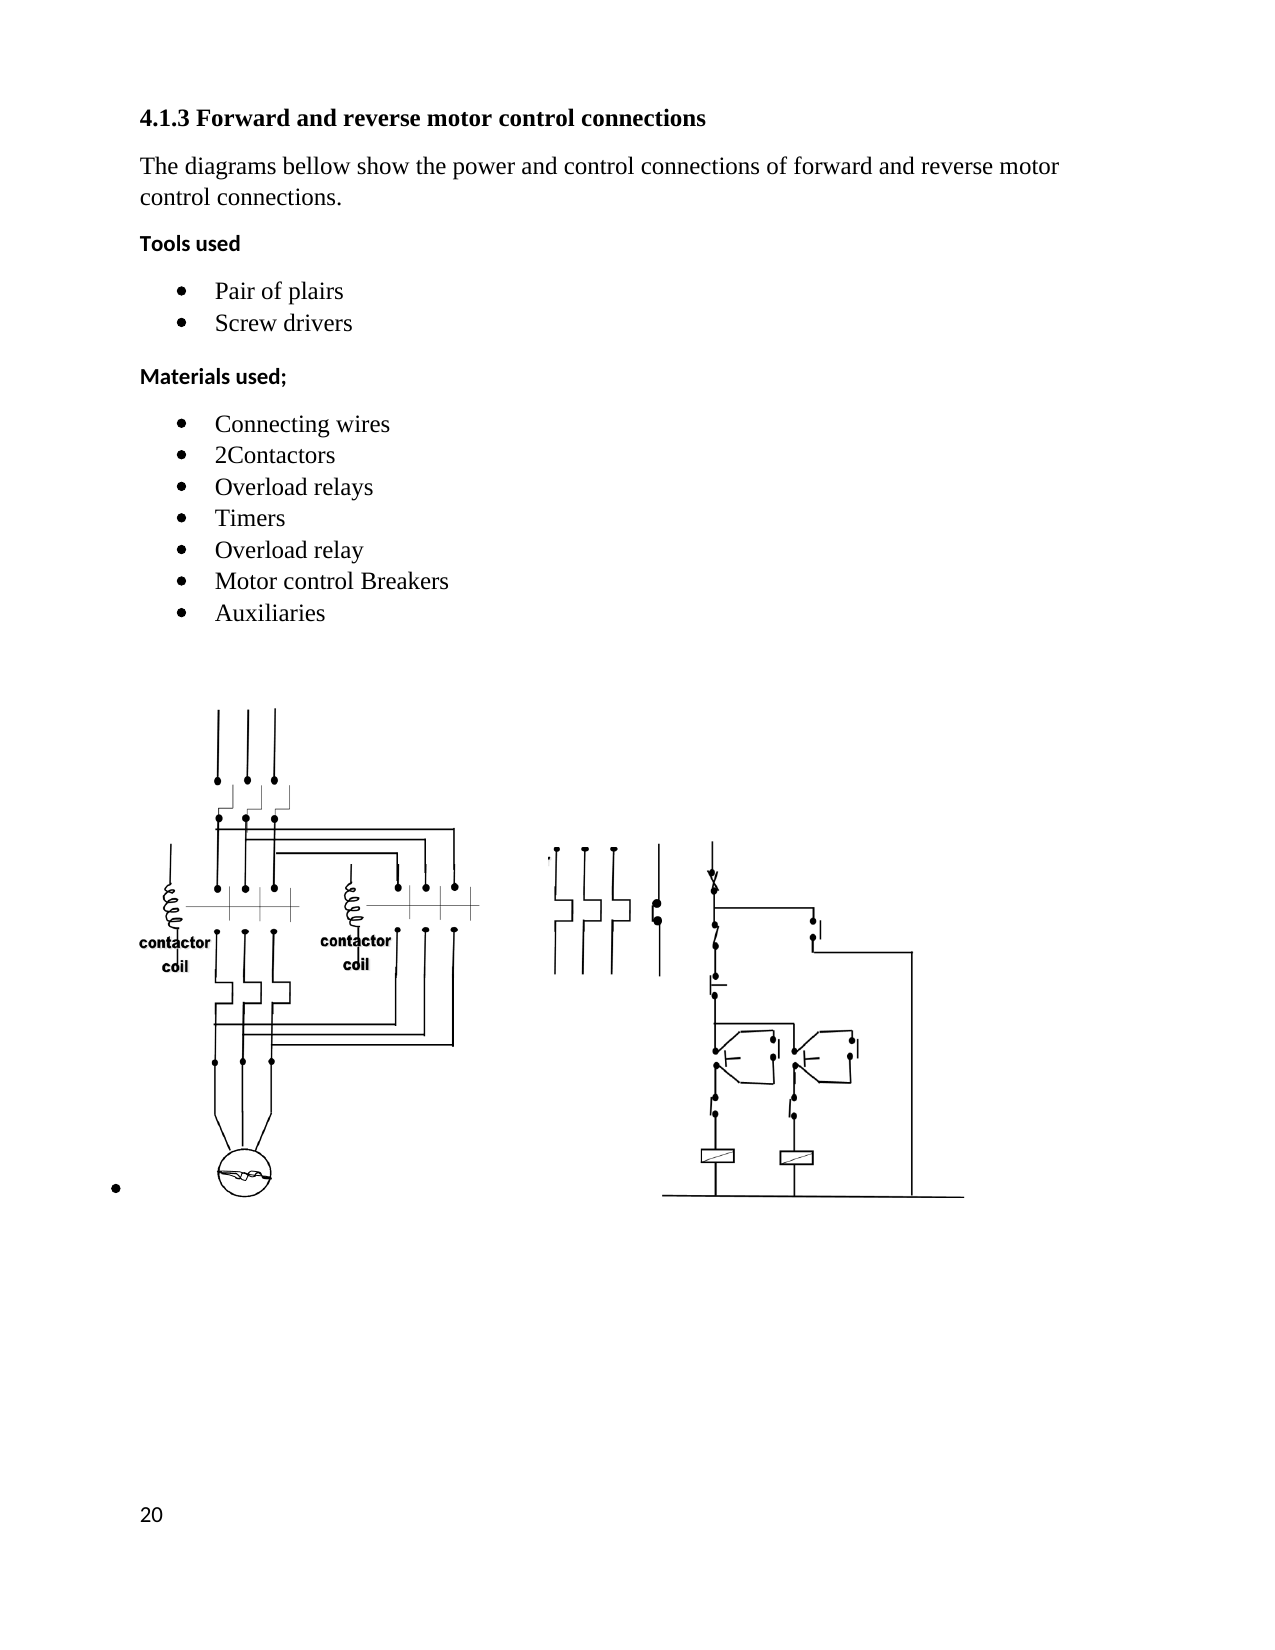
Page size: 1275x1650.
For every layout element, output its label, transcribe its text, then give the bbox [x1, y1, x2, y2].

list 2Contactors [177, 440, 1126, 469]
list Auxiliaries [177, 598, 1126, 627]
list Pair of plairs [177, 276, 1126, 305]
list Motor control Breakers [177, 566, 1126, 595]
list Overload relay [177, 535, 1126, 564]
list Timers [177, 503, 1126, 532]
picture [139, 698, 965, 1198]
text 4.1.3 Forward and reverse motor control connections [139, 103, 1126, 132]
list Screw drivers [177, 308, 1126, 337]
text Materials used; [139, 362, 1126, 390]
text Tools used [139, 229, 1126, 257]
list Connecting wires [177, 409, 1126, 437]
text The diagrams bellow show the power and control connections of forward and reverse motor control connections. [139, 151, 1126, 211]
list Overload relays [177, 472, 1126, 501]
